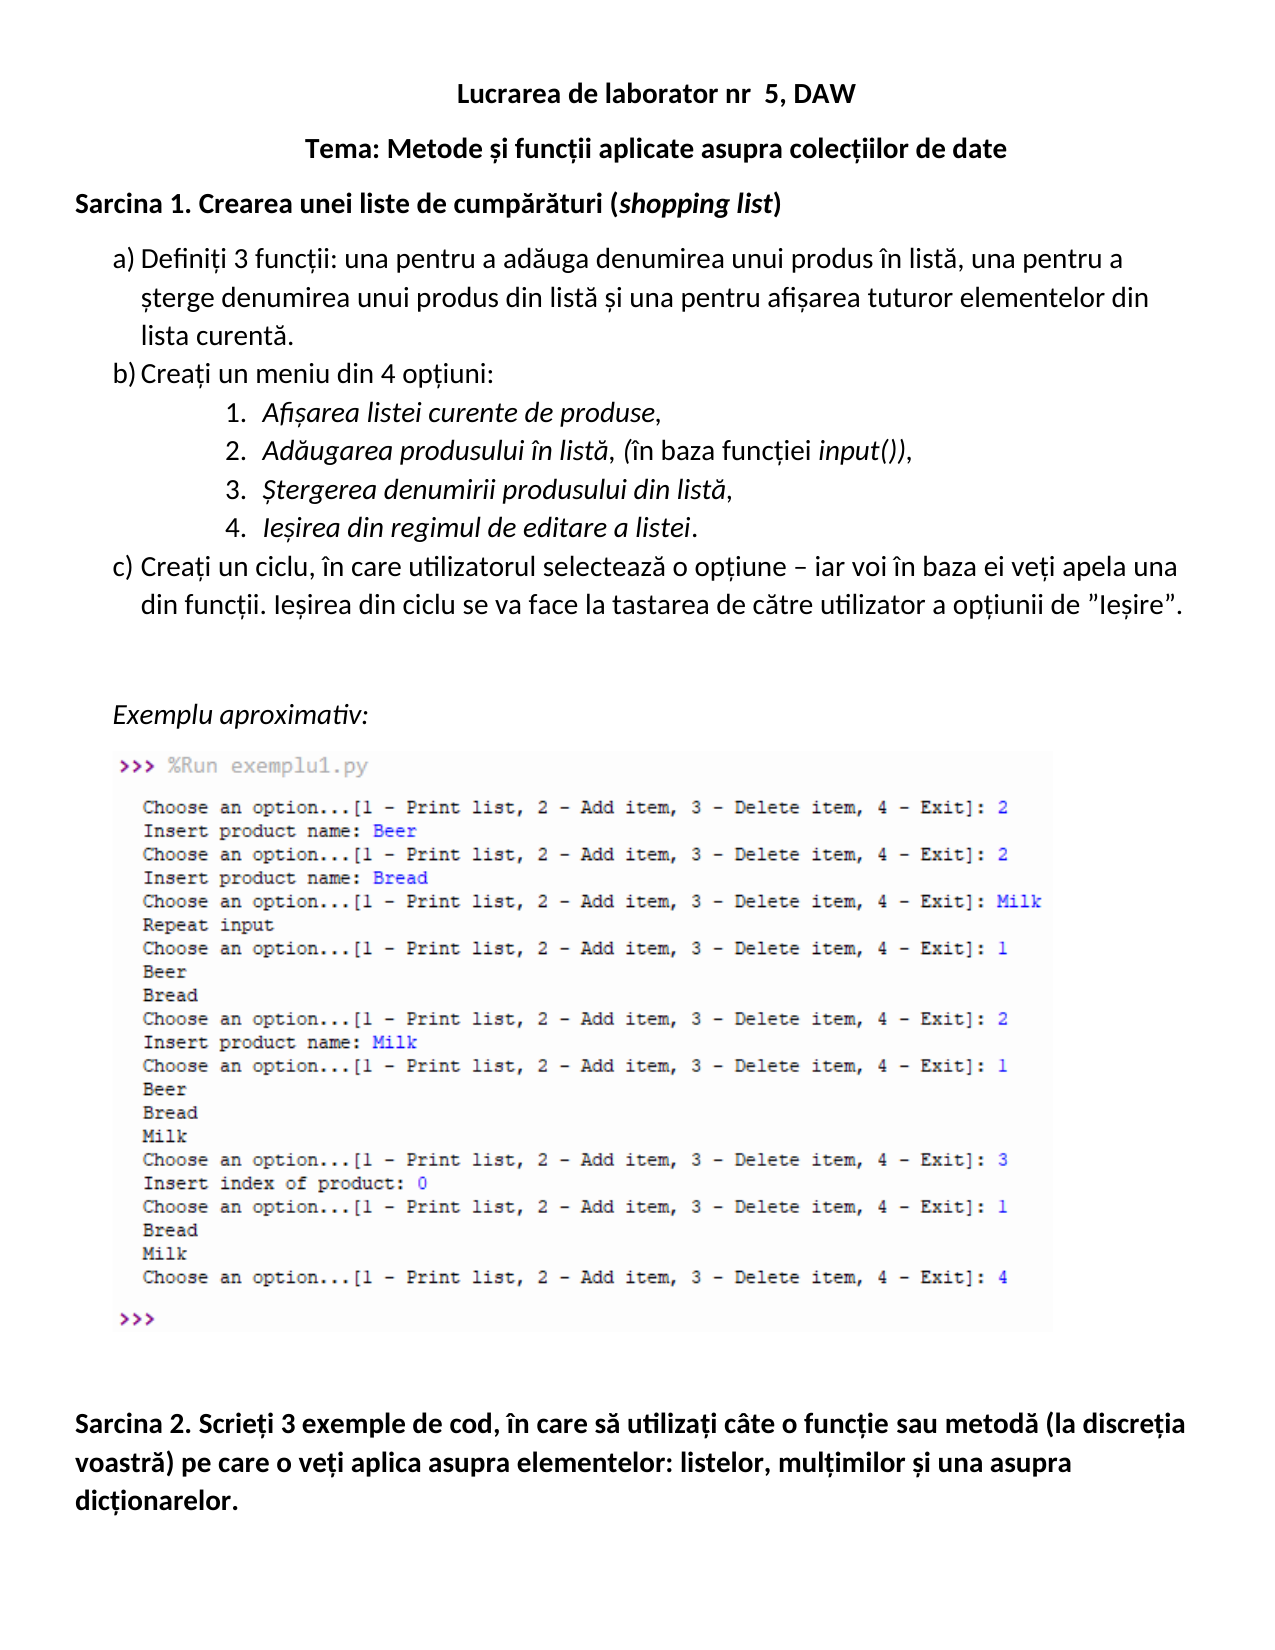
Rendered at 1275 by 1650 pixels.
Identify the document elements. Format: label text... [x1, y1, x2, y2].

text Exemplu aproximativ: [112, 696, 1200, 732]
list Creați un ciclu, în care utilizatorul selectează o opțiune – iar voi în baza ei veți apela una din funcții. Ieșirea din ciclu se va face la tastarea de către utilizator a opțiunii de ”Ieșire”. [112, 548, 1200, 622]
text Tema: Metode și funcții aplicate asupra colecțiilor de date [112, 130, 1200, 166]
list Ieșirea din regimul de editare a listei. [225, 509, 1200, 545]
list Definiți 3 funcții: una pentru a adăuga denumirea unui produs în listă, una pentru a șterge denumirea unui produs din listă și una pentru afișarea tuturor elementelor din lista curentă. [112, 240, 1200, 353]
list Adăugarea produsului în listă, (în baza funcției input()), [225, 432, 1200, 468]
text Sarcina 2. Scrieți 3 exemple de cod, în care să utilizați câte o funcție sau metodă (la discreția voastră) pe care o veți aplica asupra elementelor: listelor, mulțimilor și una asupra dicționarelor. [75, 1405, 1200, 1518]
text Lucrarea de laborator nr 5, DAW [112, 75, 1200, 111]
list Ștergerea denumirii produsului din listă, [225, 471, 1200, 507]
picture [112, 751, 1054, 1332]
list Creați un meniu din 4 opțiuni: [112, 356, 1200, 391]
list Afișarea listei curente de produse, [225, 394, 1200, 430]
text Sarcina 1. Crearea unei liste de cumpărături (shopping list) [75, 185, 1200, 221]
